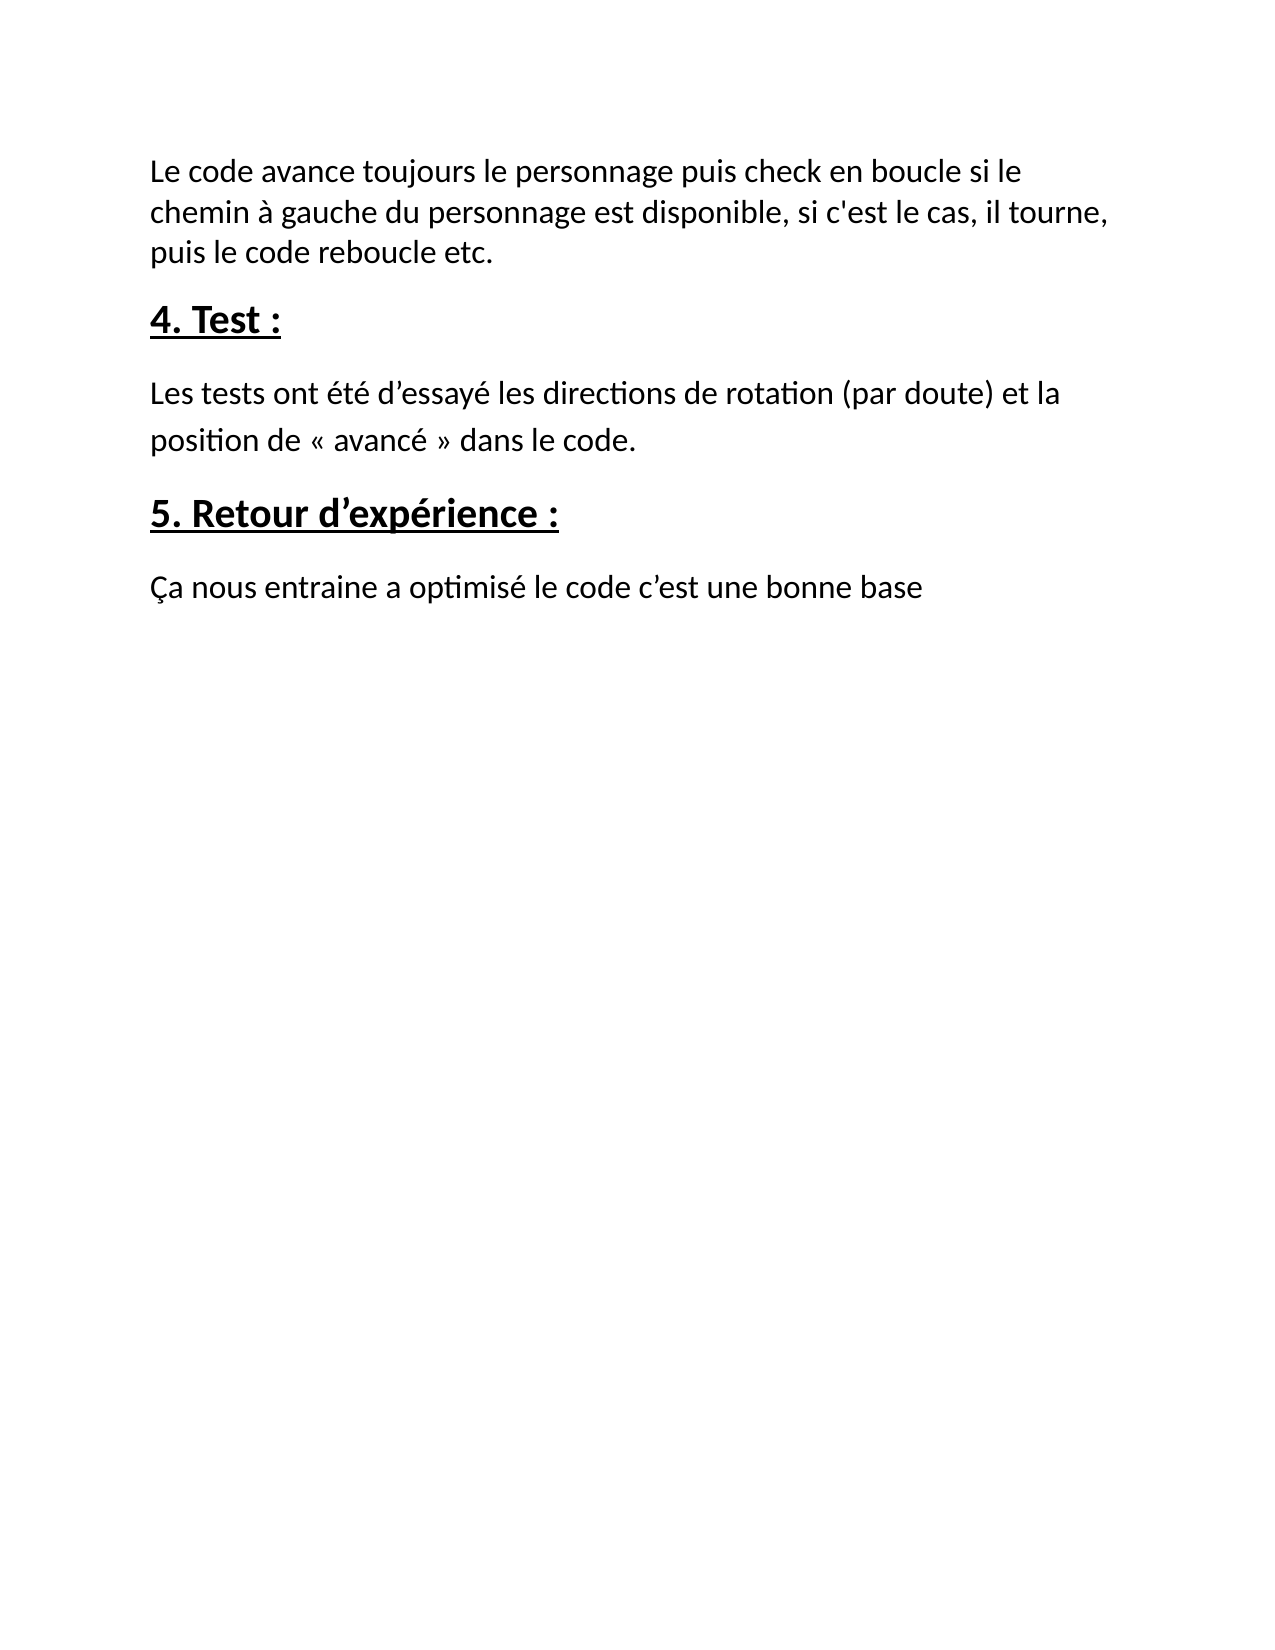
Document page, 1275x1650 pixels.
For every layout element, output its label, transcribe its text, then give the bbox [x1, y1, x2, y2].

text 5. Retour d’expérience : [150, 487, 1125, 537]
text Les tests ont été d’essayé les directions de rotation (par doute) et la position de « avancé » dans le code. [150, 372, 1125, 460]
text Ça nous entraine a optimisé le code c’est une bonne base [150, 566, 1125, 607]
text Le code avance toujours le personnage puis check en boucle si le chemin à gauche du personnage est disponible, si c'est le cas, il tourne, puis le code reboucle etc. [150, 150, 1125, 272]
text 4. Test : [150, 293, 1125, 344]
